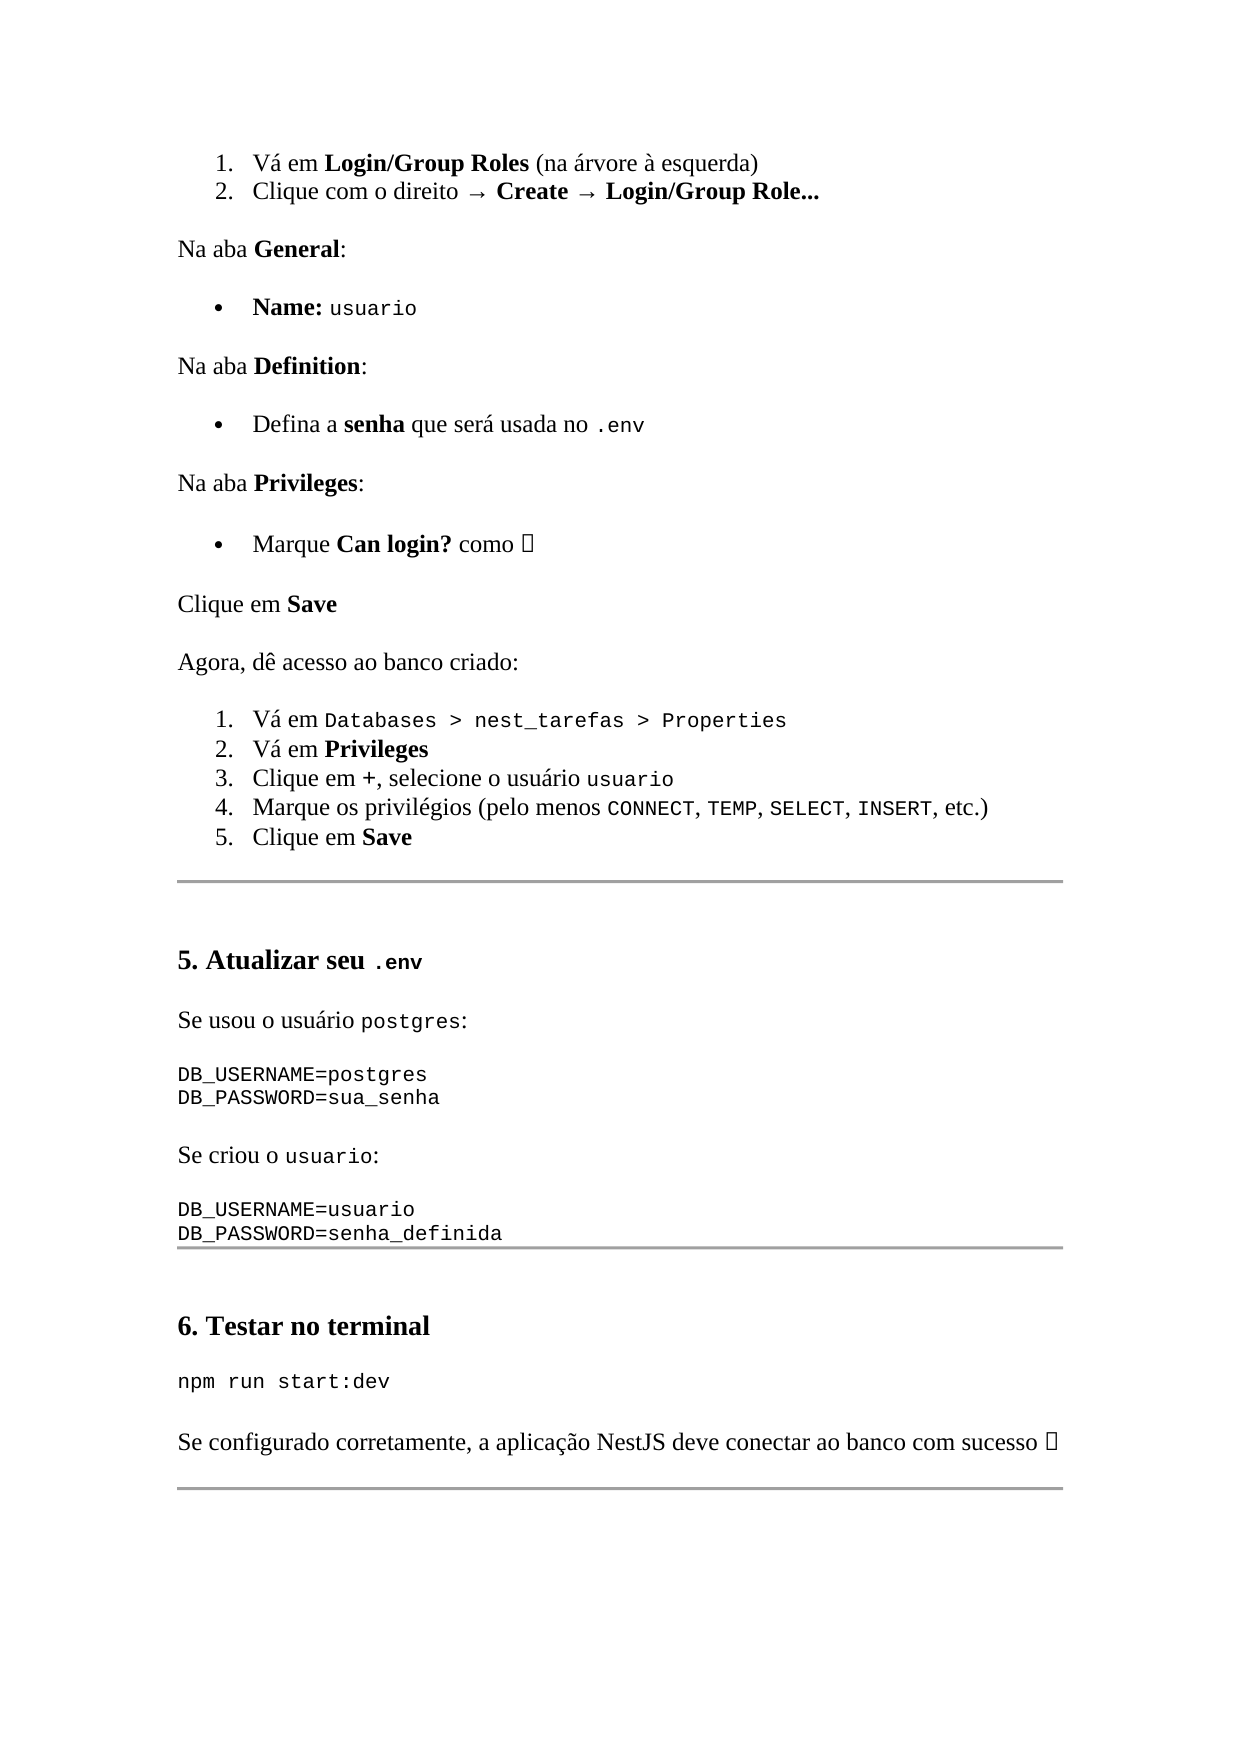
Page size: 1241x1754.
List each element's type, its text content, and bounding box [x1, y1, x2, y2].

text Na aba Privileges: [177, 468, 1063, 496]
text 6. Testar no terminal [177, 1309, 1063, 1342]
text Se configurado corretamente, a aplicação NestJS deve conectar ao banco com sucesso 🎉 [177, 1424, 1063, 1458]
list Vá em Login/Group Roles (na árvore à esquerda) [215, 148, 1063, 176]
list Vá em Databases > nest_tarefas > Properties [215, 704, 1063, 734]
list Marque os privilégios (pelo menos CONNECT, TEMP, SELECT, INSERT, etc.) [215, 792, 1063, 822]
text DB_PASSWORD=senha_definida [177, 1223, 1063, 1246]
text Agora, dê acesso ao banco criado: [177, 647, 1063, 675]
text DB_PASSWORD=sua_senha [177, 1087, 1063, 1111]
text DB_USERNAME=usuario [177, 1199, 1063, 1223]
list Clique com o direito → Create → Login/Group Role... [215, 176, 1063, 205]
text npm run start:dev [177, 1371, 1063, 1395]
list Name: usuario [215, 292, 1063, 322]
list Marque Can login? como ✅ [215, 526, 1063, 559]
text Se usou o usuário postgres: [177, 1005, 1063, 1034]
text Na aba General: [177, 234, 1063, 263]
text Se criou o usuario: [177, 1140, 1063, 1170]
text Clique em Save [177, 589, 1063, 617]
text 5. Atualizar seu .env [177, 943, 1063, 976]
text DB_USERNAME=postgres [177, 1064, 1063, 1087]
list Clique em Save [215, 822, 1063, 851]
list Vá em Privileges [215, 734, 1063, 763]
list Clique em +, selecione o usuário usuario [215, 763, 1063, 792]
list Defina a senha que será usada no .env [215, 409, 1063, 438]
text Na aba Definition: [177, 351, 1063, 380]
